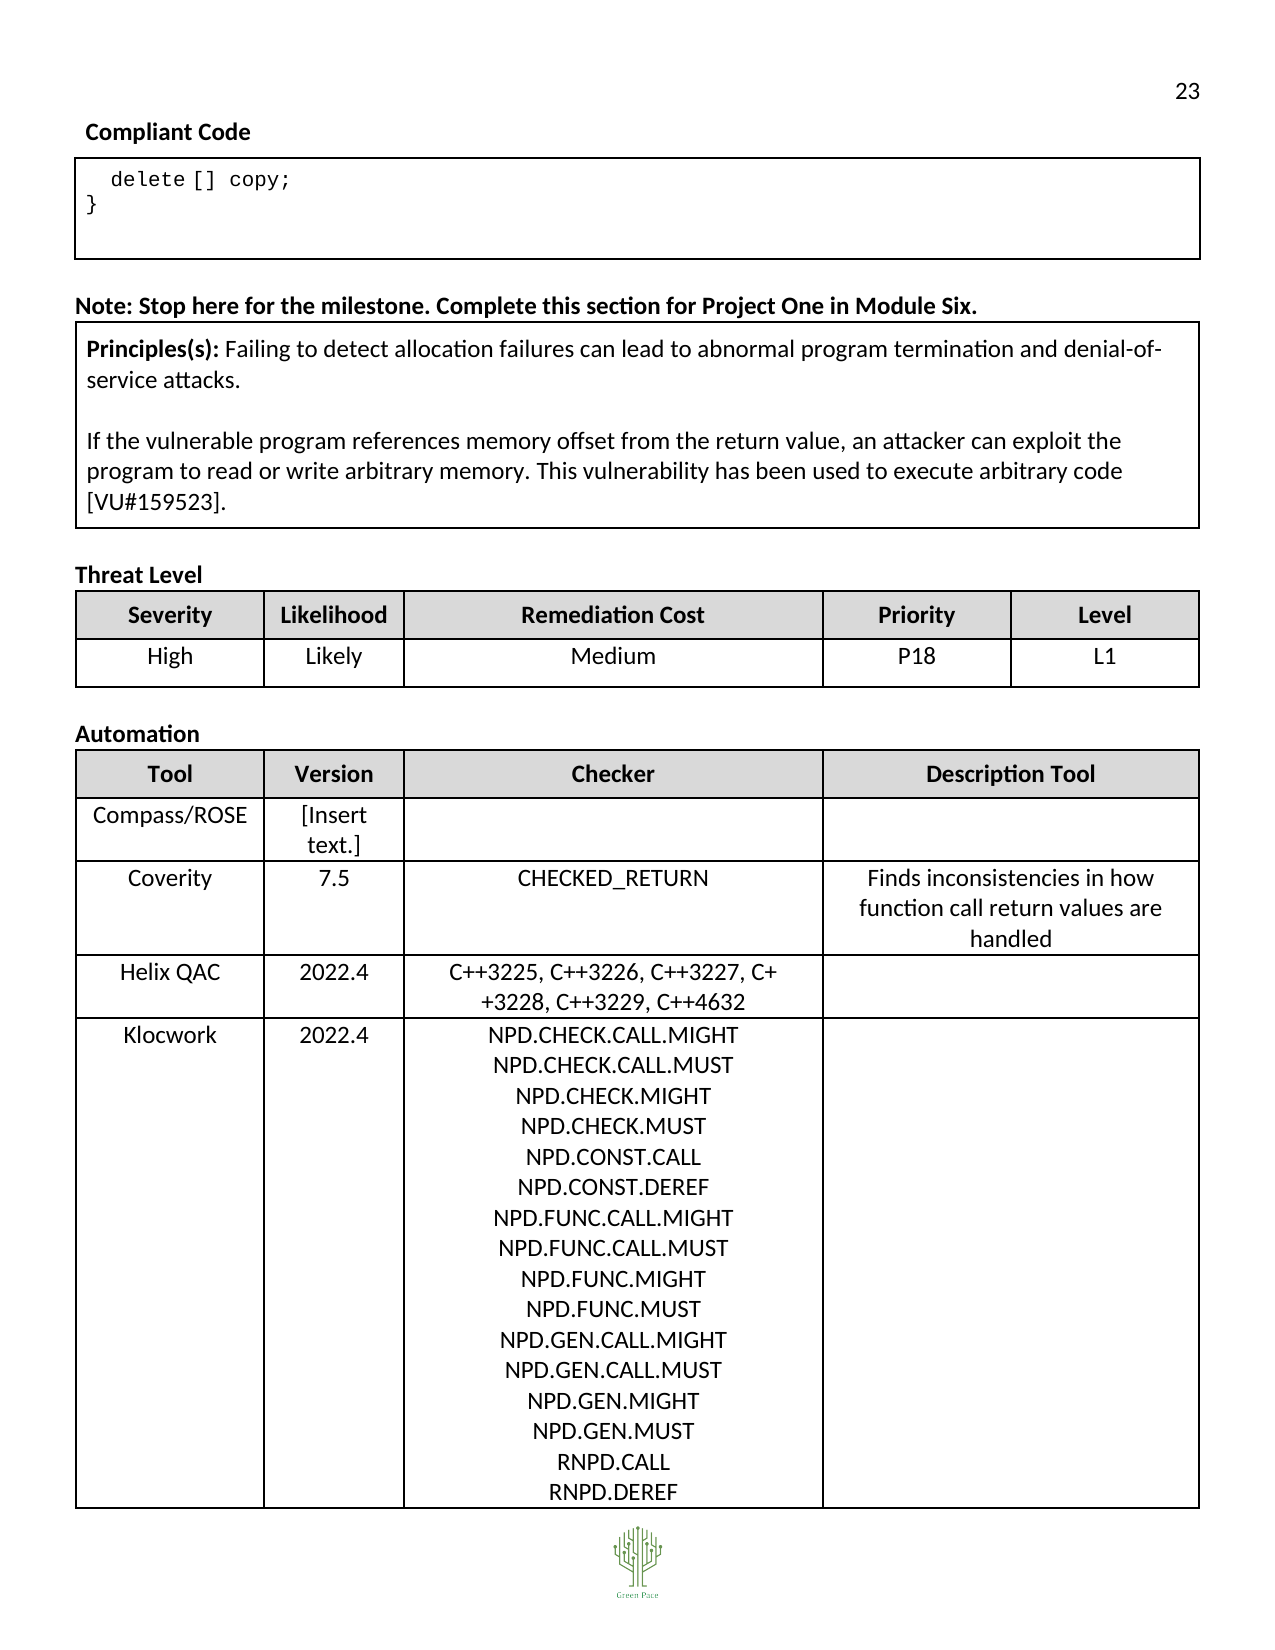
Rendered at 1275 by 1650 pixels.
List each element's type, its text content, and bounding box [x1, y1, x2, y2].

table_cell 2022.4 [265, 956, 403, 1017]
picture [605, 1521, 670, 1606]
table_header Likelihood [265, 592, 403, 638]
table_header Level [1012, 592, 1198, 638]
table_header Compliant Code [75, 106, 1200, 157]
table_cell Likely [265, 640, 403, 686]
table_header Remediation Cost [405, 592, 822, 638]
table_cell [824, 956, 1198, 1017]
table_header Checker [405, 751, 822, 797]
table_cell Helix QAC [77, 956, 263, 1017]
table_cell C++3225, C++3226, C++3227, C++3228, C++3229, C++4632 [405, 956, 822, 1017]
table_cell Klocwork [77, 1019, 263, 1507]
table_header Version [265, 751, 403, 797]
table_cell NPD.CHECK.CALL.MIGHT NPD.CHECK.CALL.MUST NPD.CHECK.MIGHT NPD.CHECK.MUST NPD.CONST.CALL NPD.CONST.DEREF NPD.FUNC.CALL.MIGHT NPD.FUNC.CALL.MUST NPD.FUNC.MIGHT NPD.FUNC.MUST NPD.GEN.CALL.MIGHT NPD.GEN.CALL.MUST NPD.GEN.MIGHT NPD.GEN.MUST RNPD.CALL RNPD.DEREF [405, 1019, 822, 1507]
table_cell Compass/ROSE [77, 799, 263, 860]
table_cell [405, 799, 822, 860]
table_cell P18 [824, 640, 1010, 686]
table_cell [Insert text.] [265, 799, 403, 860]
table_cell 2022.4 [265, 1019, 403, 1507]
table_cell [824, 1019, 1198, 1507]
table_cell Coverity [77, 862, 263, 953]
text Note: Stop here for the milestone. Complete this section for Project One in Module Six. [75, 290, 1200, 321]
table_cell Finds inconsistencies in how function call return values are handled [824, 862, 1198, 953]
table_cell L1 [1012, 640, 1198, 686]
table_cell [824, 799, 1198, 860]
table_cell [76, 159, 1199, 258]
table_cell High [77, 640, 263, 686]
table_header Severity [77, 592, 263, 638]
table_cell CHECKED_RETURN [405, 862, 822, 953]
table_header Priority [824, 592, 1010, 638]
table_header Tool [77, 751, 263, 797]
table_header Description Tool [824, 751, 1198, 797]
text Automation [75, 718, 1200, 749]
text Threat Level [75, 559, 1200, 590]
table_cell 7.5 [265, 862, 403, 953]
table_header Principles(s): Failing to detect allocation failures can lead to abnormal program termination and denial-of-service attacks. If the vulnerable program references memory offset from the return value, an attacker can exploit the program to read or write arbitrary memory. This vulnerability has been used to execute arbitrary code [VU#159523]. [77, 323, 1198, 527]
table_cell Medium [405, 640, 822, 686]
